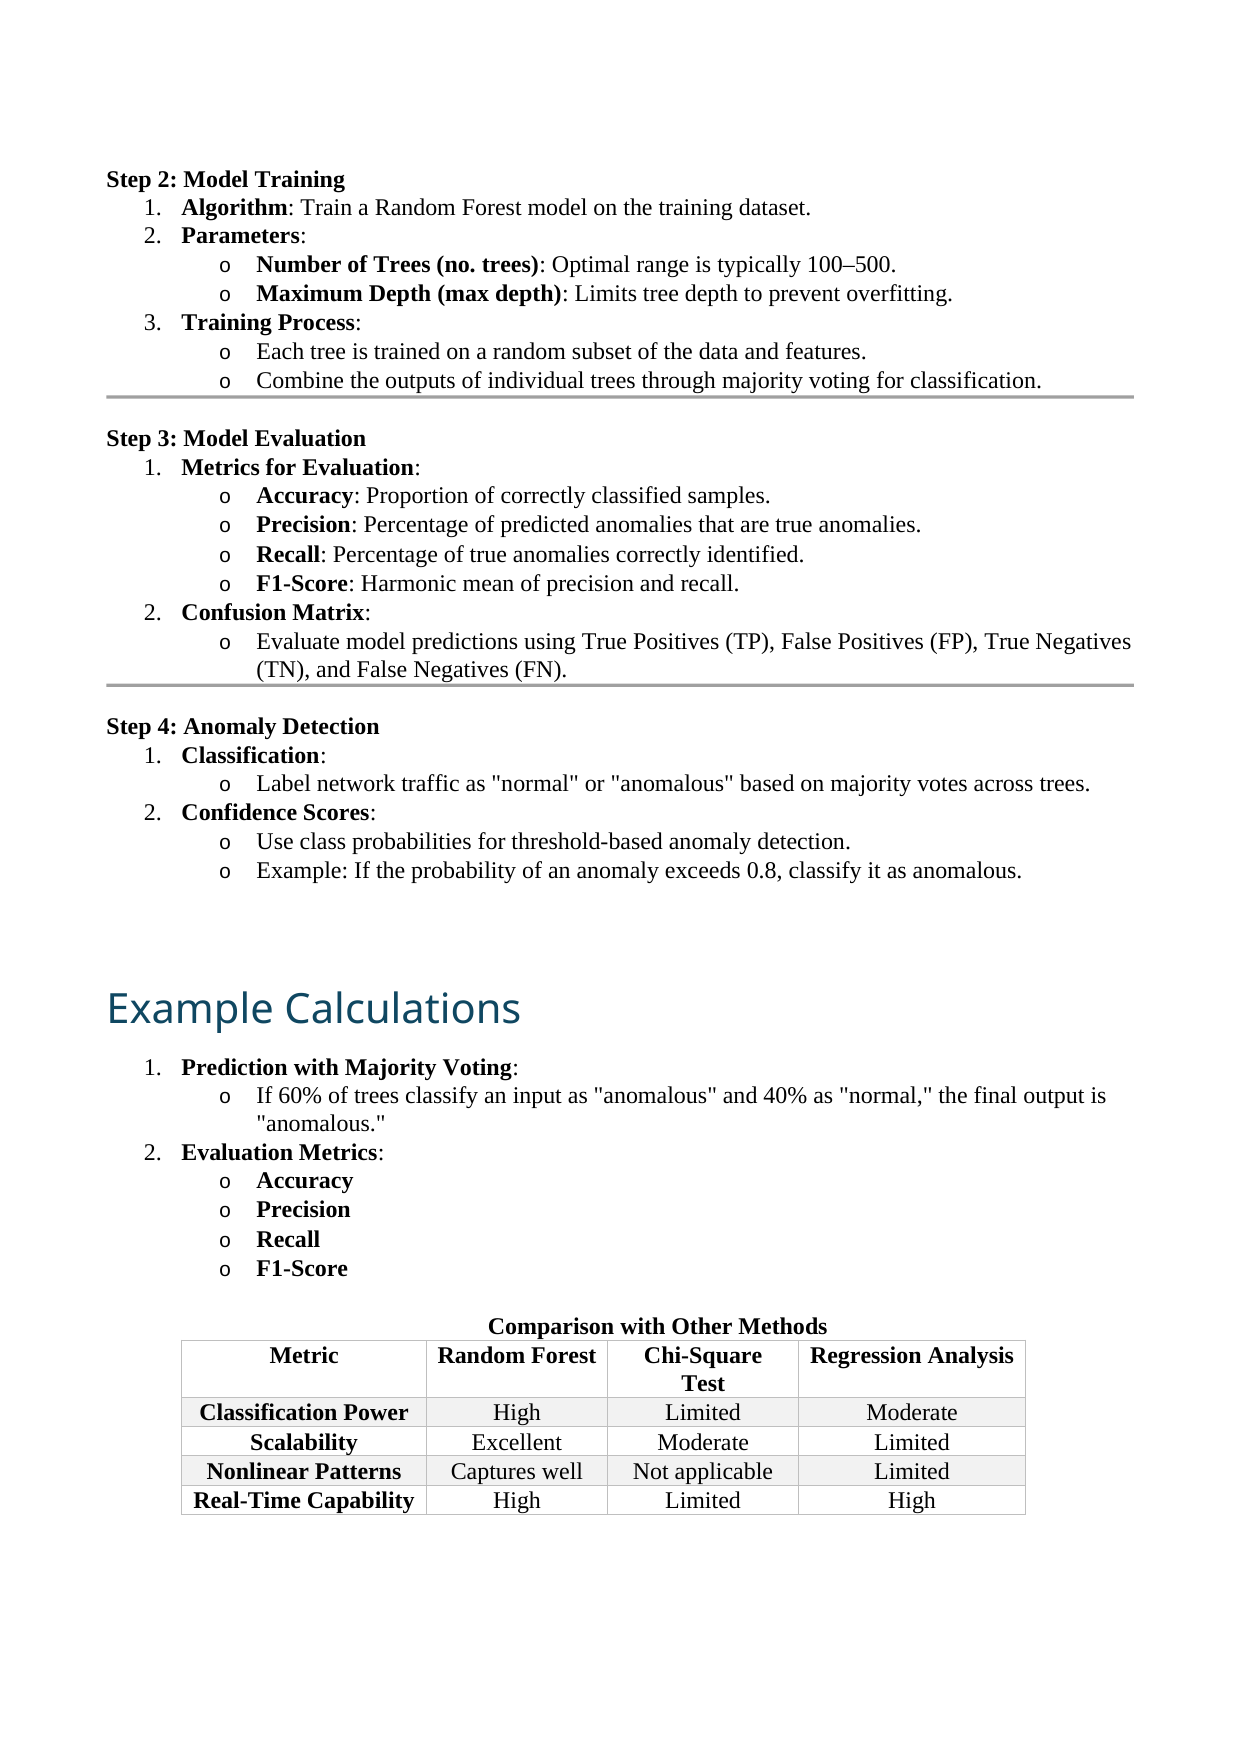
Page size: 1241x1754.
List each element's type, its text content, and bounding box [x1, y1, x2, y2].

list Number of Trees (no. trees): Optimal range is typically 100–500. [219, 249, 1134, 278]
list Parameters: [144, 221, 1134, 249]
table_cell Limited [799, 1456, 1025, 1485]
list Precision: Percentage of predicted anomalies that are true anomalies. [219, 510, 1134, 539]
list Confusion Matrix: [144, 598, 1134, 626]
table_cell High [427, 1486, 607, 1514]
table_cell Nonlinear Patterns [182, 1456, 426, 1485]
text Comparison with Other Methods [181, 1312, 1134, 1339]
list If 60% of trees classify an input as "anomalous" and 40% as "normal," the final output is "anomalous." [219, 1081, 1134, 1137]
table_cell Classification Power [182, 1398, 426, 1426]
table_header Regression Analysis [799, 1341, 1025, 1397]
table_cell Limited [799, 1427, 1025, 1455]
list Precision [219, 1196, 1134, 1224]
list Algorithm: Train a Random Forest model on the training dataset. [144, 193, 1134, 221]
table_header Metric [182, 1341, 426, 1397]
list F1-Score: Harmonic mean of precision and recall. [219, 569, 1134, 598]
list Recall: Percentage of true anomalies correctly identified. [219, 539, 1134, 568]
list Each tree is trained on a random subset of the data and features. [219, 337, 1134, 365]
list Confidence Scores: [144, 798, 1134, 826]
table_cell Moderate [799, 1398, 1025, 1426]
list Example: If the probability of an anomaly exceeds 0.8, classify it as anomalous. [219, 856, 1134, 885]
subtitle Example Calculations [106, 979, 1134, 1036]
table_cell Scalability [182, 1427, 426, 1455]
list Metrics for Evaluation: [144, 452, 1134, 480]
list Combine the outputs of individual trees through majority voting for classification. [219, 366, 1134, 395]
list F1-Score [219, 1254, 1134, 1283]
text Step 4: Anomaly Detection [106, 712, 1134, 740]
list Accuracy [219, 1166, 1134, 1195]
list Accuracy: Proportion of correctly classified samples. [219, 481, 1134, 509]
list Maximum Depth (max depth): Limits tree depth to prevent overfitting. [219, 279, 1134, 308]
list Classification: [144, 741, 1134, 768]
table_header Chi-Square Test [608, 1341, 798, 1397]
list Recall [219, 1225, 1134, 1253]
table_cell High [427, 1398, 607, 1426]
list Use class probabilities for threshold-based anomaly detection. [219, 827, 1134, 855]
table_cell Excellent [427, 1427, 607, 1455]
table_cell Captures well [427, 1456, 607, 1485]
table_header Random Forest [427, 1341, 607, 1397]
list Label network traffic as "normal" or "anomalous" based on majority votes across trees. [219, 769, 1134, 798]
text Step 3: Model Evaluation [106, 424, 1134, 452]
list Evaluation Metrics: [144, 1138, 1134, 1165]
table_cell Limited [608, 1398, 798, 1426]
table_cell Real-Time Capability [182, 1486, 426, 1514]
table_cell Not applicable [608, 1456, 798, 1485]
table_cell High [799, 1486, 1025, 1514]
table_cell Moderate [608, 1427, 798, 1455]
table_cell Limited [608, 1486, 798, 1514]
list Evaluate model predictions using True Positives (TP), False Positives (FP), True Negatives (TN), and False Negatives (FN). [219, 627, 1134, 683]
list Prediction with Majority Voting: [144, 1052, 1134, 1080]
list Training Process: [144, 308, 1134, 336]
text Step 2: Model Training [106, 164, 1134, 192]
